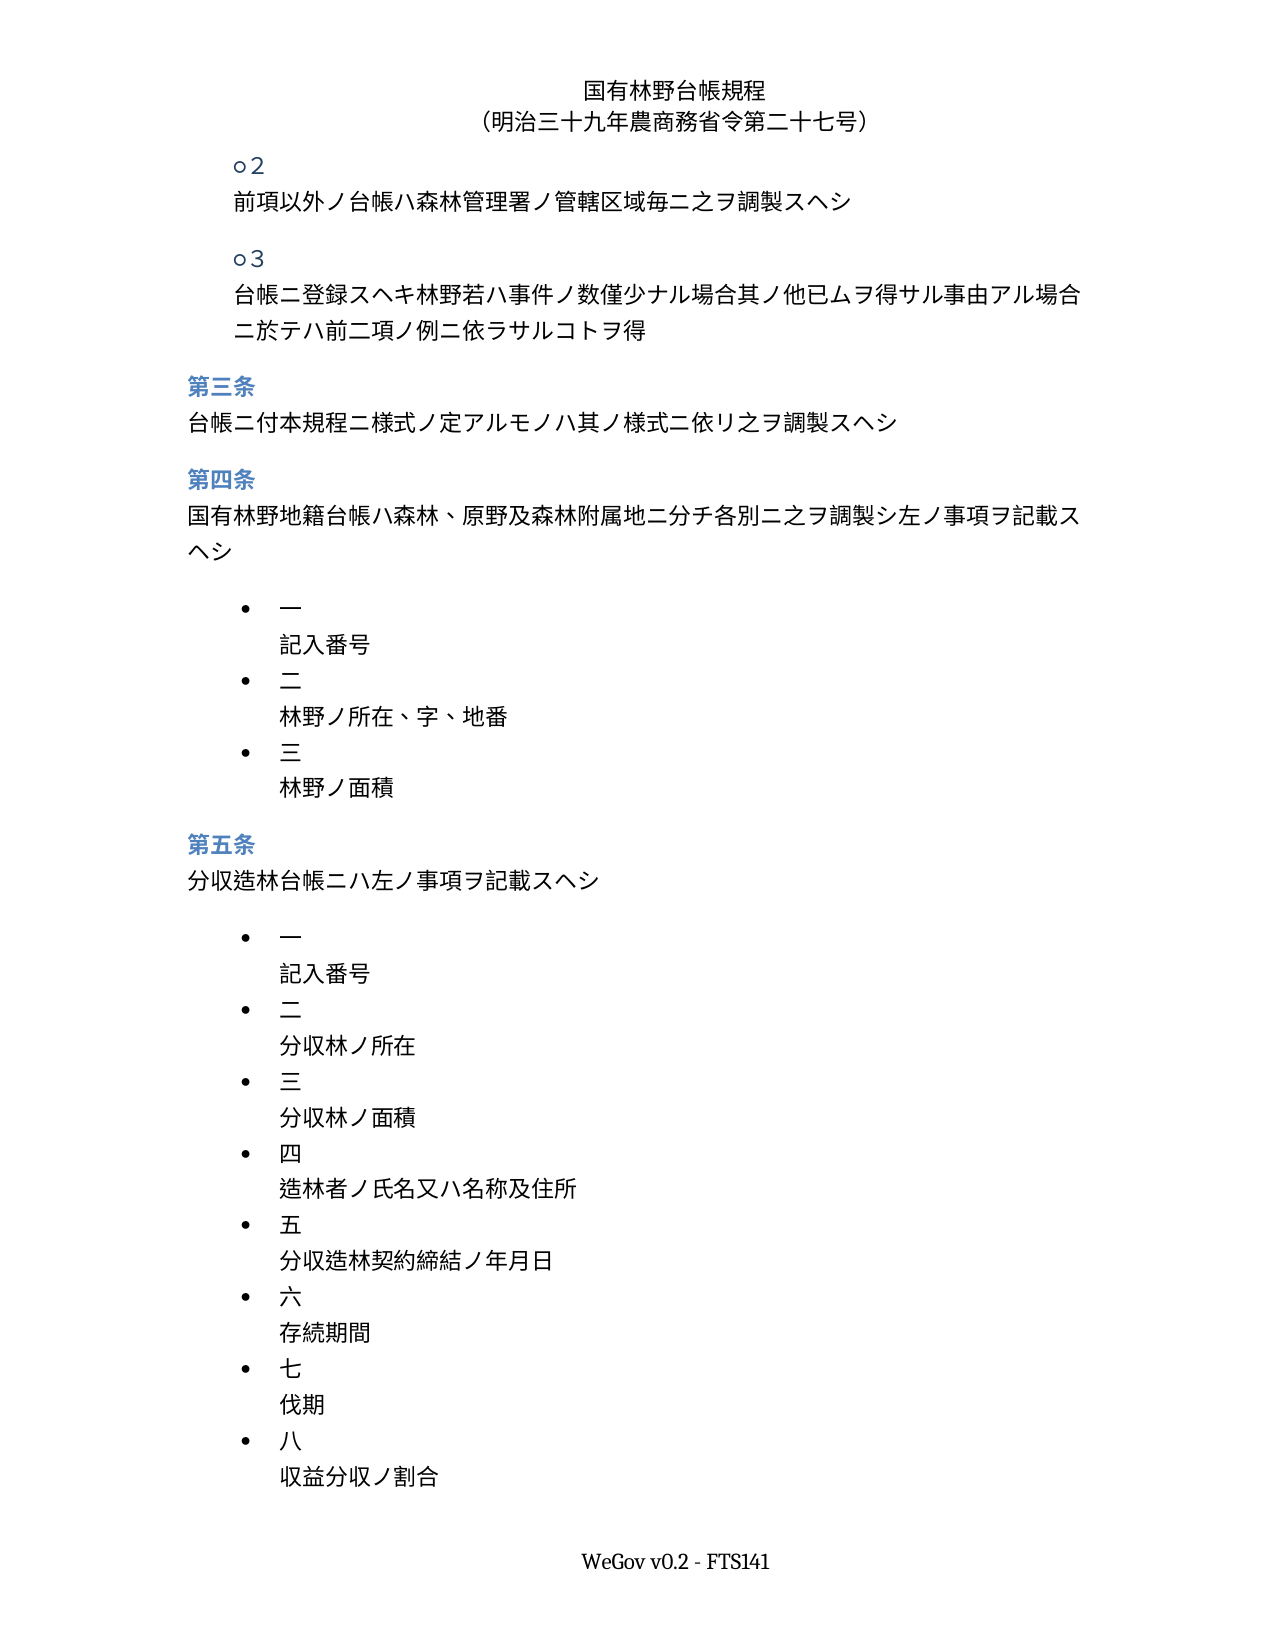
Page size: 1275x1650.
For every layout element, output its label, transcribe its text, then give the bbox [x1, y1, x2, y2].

text 台帳ニ付本規程ニ様式ノ定アルモノハ其ノ様式ニ依リ之ヲ調製スヘシ [187, 407, 1087, 438]
list 一 記入番号 [242, 593, 1087, 660]
list 五 分収造林契約締結ノ年月日 [242, 1209, 1087, 1277]
text 分収造林台帳ニハ左ノ事項ヲ記載スヘシ [187, 865, 1087, 896]
text 国有林野地籍台帳ハ森林、原野及森林附属地ニ分チ各別ニ之ヲ調製シ左ノ事項ヲ記載スヘシ [187, 500, 1087, 567]
list 一 記入番号 [242, 922, 1087, 989]
list 八 収益分収ノ割合 [242, 1425, 1087, 1492]
list 七 伐期 [242, 1353, 1087, 1420]
list 二 林野ノ所在、字、地番 [242, 664, 1087, 732]
text 台帳ニ登録スヘキ林野若ハ事件ノ数僅少ナル場合其ノ他已ムヲ得サル事由アル場合ニ於テハ前二項ノ例ニ依ラサルコトヲ得 [233, 279, 1087, 346]
list 二 分収林ノ所在 [242, 994, 1087, 1061]
subtitle ○２ [233, 150, 1087, 181]
list 三 林野ノ面積 [242, 736, 1087, 804]
list 三 分収林ノ面積 [242, 1066, 1087, 1133]
list 六 存続期間 [242, 1281, 1087, 1348]
subtitle 第三条 [187, 371, 1087, 403]
subtitle 第四条 [187, 464, 1087, 495]
subtitle 第五条 [187, 829, 1087, 860]
list 四 造林者ノ氏名又ハ名称及住所 [242, 1137, 1087, 1205]
text 前項以外ノ台帳ハ森林管理署ノ管轄区域毎ニ之ヲ調製スヘシ [233, 186, 1087, 217]
subtitle ○３ [233, 243, 1087, 274]
